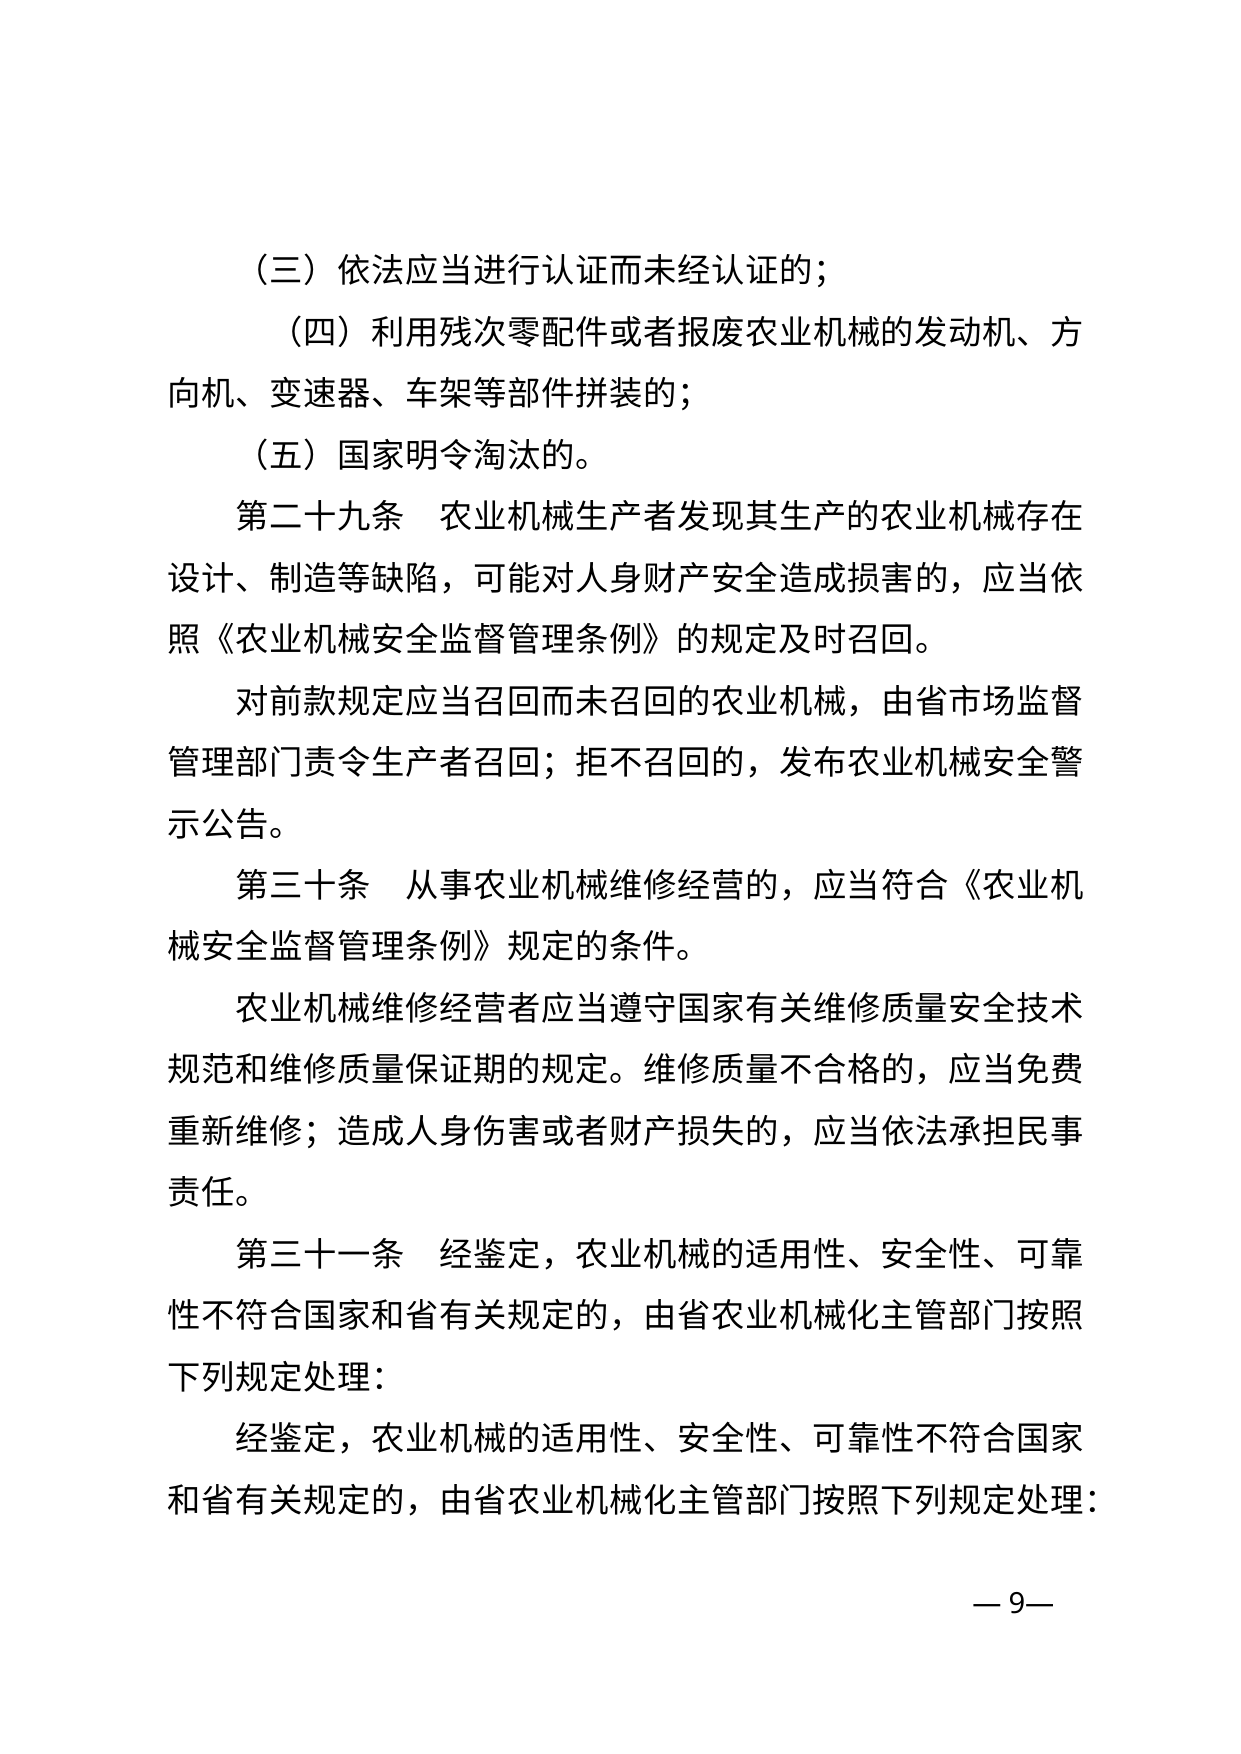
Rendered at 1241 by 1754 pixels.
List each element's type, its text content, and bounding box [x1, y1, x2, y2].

text （五）国家明令淘汰的。 [168, 422, 1084, 483]
text （三）依法应当进行认证而未经认证的； [168, 238, 1084, 299]
text 经鉴定，农业机械的适用性、安全性、可靠性不符合国家和省有关规定的，由省农业机械化主管部门按照下列规定处理： [168, 1405, 1084, 1528]
text （四）利用残次零配件或者报废农业机械的发动机、方向机、变速器、车架等部件拼装的； [168, 299, 1084, 422]
text 农业机械维修经营者应当遵守国家有关维修质量安全技术规范和维修质量保证期的规定。维修质量不合格的，应当免费重新维修；造成人身伤害或者财产损失的，应当依法承担民事责任。 [168, 975, 1084, 1221]
text 第三十一条 经鉴定，农业机械的适用性、安全性、可靠性不符合国家和省有关规定的，由省农业机械化主管部门按照下列规定处理： [168, 1221, 1084, 1405]
text 对前款规定应当召回而未召回的农业机械，由省市场监督管理部门责令生产者召回；拒不召回的，发布农业机械安全警示公告。 [168, 668, 1084, 852]
text 第三十条 从事农业机械维修经营的，应当符合《农业机械安全监督管理条例》规定的条件。 [168, 852, 1084, 975]
text 第二十九条 农业机械生产者发现其生产的农业机械存在设计、制造等缺陷，可能对人身财产安全造成损害的，应当依照《农业机械安全监督管理条例》的规定及时召回。 [168, 483, 1084, 668]
